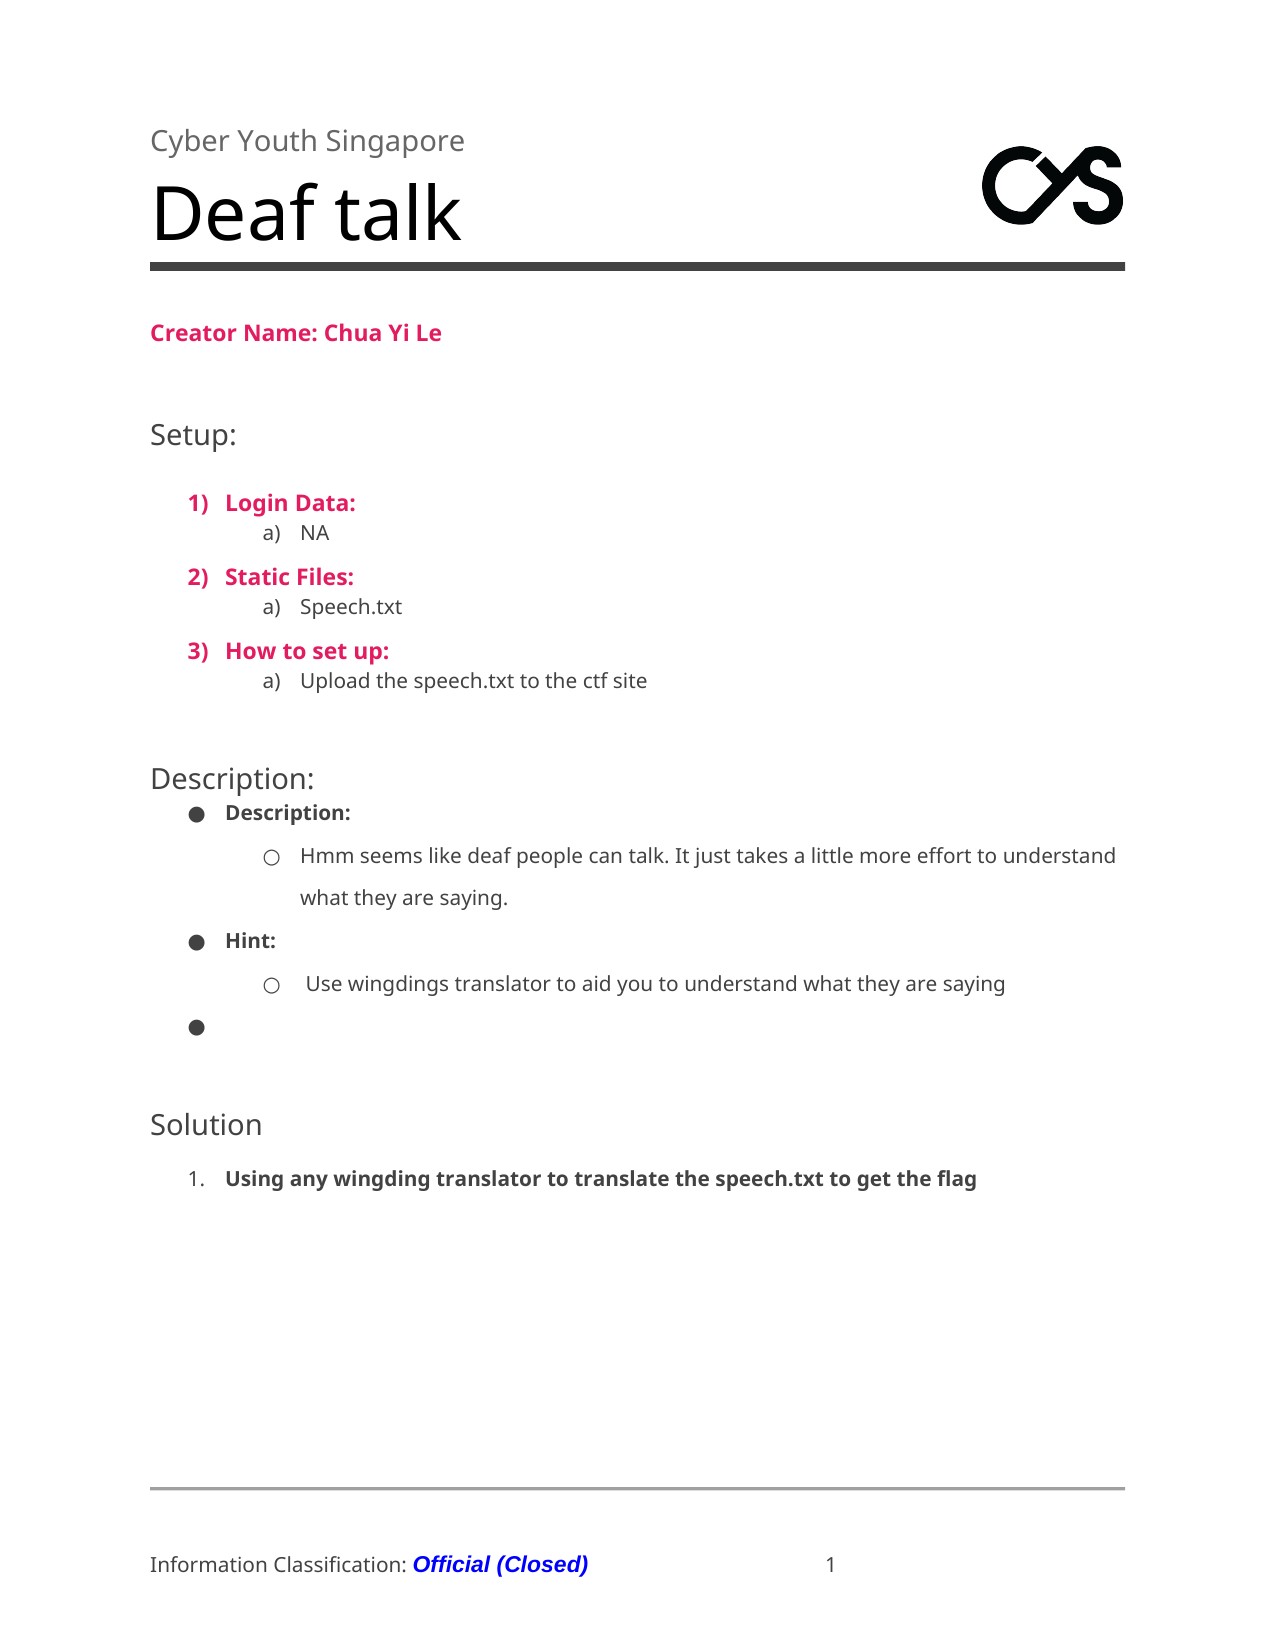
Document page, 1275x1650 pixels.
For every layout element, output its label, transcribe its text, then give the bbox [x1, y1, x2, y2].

picture [150, 262, 1125, 271]
text Cyber Youth Singapore [150, 120, 1125, 160]
subtitle Description: [150, 759, 1125, 798]
subtitle Setup: [150, 414, 1125, 454]
list Upload the speech.txt to the ctf site [262, 666, 1125, 694]
subtitle Static Files: [187, 561, 1125, 592]
list Hint: [187, 926, 1125, 954]
list Description: [187, 798, 1125, 827]
list Using any wingding translator to translate the speech.txt to get the flag [187, 1164, 1125, 1193]
subtitle How to set up: [187, 635, 1125, 666]
subtitle Creator Name: Chua Yi Le [150, 317, 1125, 348]
subtitle Solution [150, 1104, 1125, 1144]
list Hmm seems like deaf people can talk. It just takes a little more effort to understand what they are saying. [262, 841, 1125, 912]
list Use wingdings translator to aid you to understand what they are saying [262, 969, 1125, 997]
picture [981, 146, 1125, 226]
list Speech.txt [262, 592, 1125, 621]
title Deaf talk [150, 160, 1125, 262]
subtitle Login Data: [187, 487, 1125, 518]
list NA [262, 518, 1125, 547]
